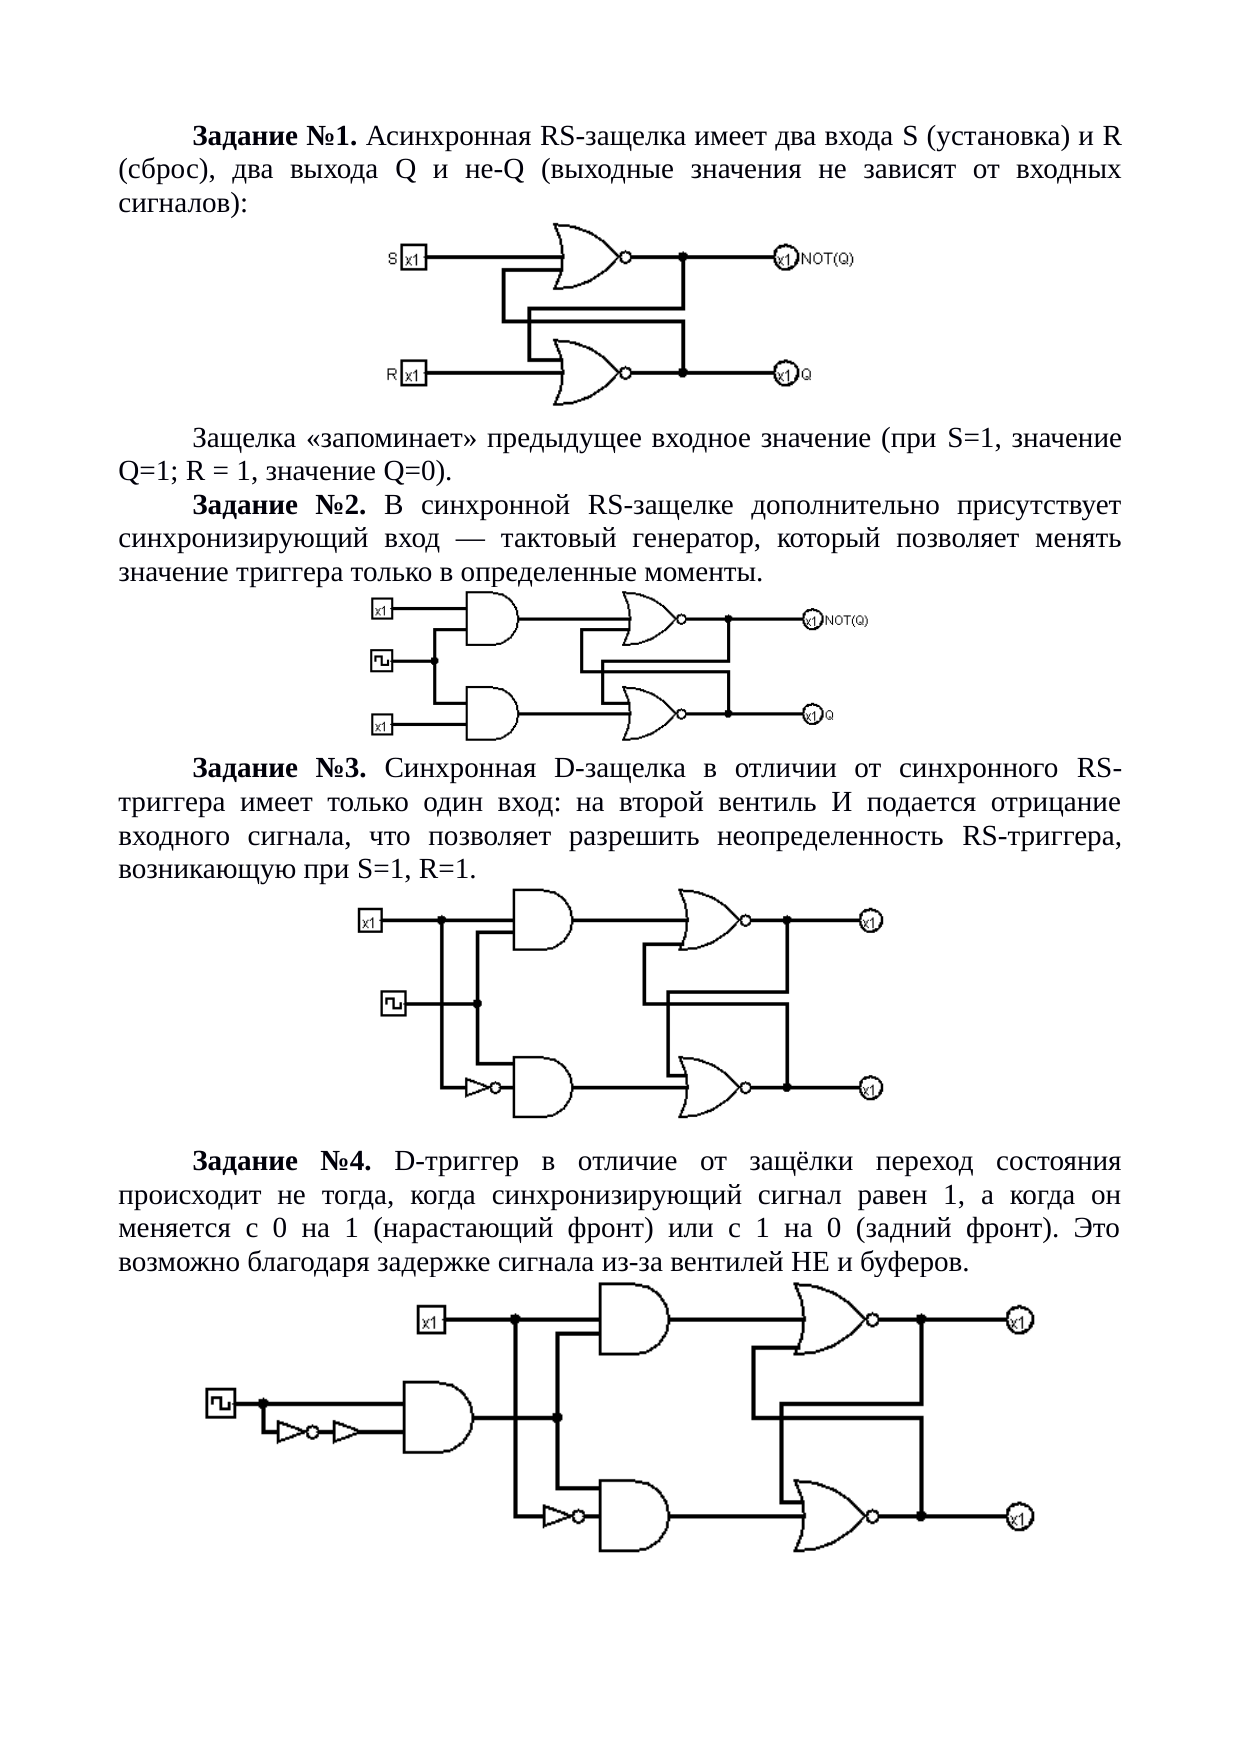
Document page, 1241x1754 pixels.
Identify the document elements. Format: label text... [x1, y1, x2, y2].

text Задание №2. В синхронной RS-защелке дополнительно присутствует синхронизирующий вход — тактовый генератор, который позволяет менять значение триггера только в определенные моменты. [118, 487, 1122, 588]
picture [201, 1277, 1040, 1558]
text Задание №3. Синхронная D-защелка в отличии от синхронного RS-триггера имеет только один вход: на второй вентиль И подается отрицание входного сигнала, что позволяет разрешить неопределенность RS-триггера, возникающую при S=1, R=1. [118, 751, 1122, 885]
text Защелка «запоминает» предыдущее входное значение (при S=1, значение Q=1; R = 1, значение Q=0). [118, 420, 1122, 487]
text Задание №4. D-триггер в отличие от защёлки переход состояния происходит не тогда, когда синхронизирующий сигнал равен 1, а когда он меняется с 0 на 1 (нарастающий фронт) или с 1 на 0 (задний фронт). Это возможно благодаря задержке сигнала из-за вентилей НЕ и буферов. [118, 1143, 1122, 1278]
picture [366, 587, 874, 745]
text Задание №1. Асинхронная RS-защелка имеет два входа S (установка) и R (сброс), два выхода Q и не-Q (выходные значения не зависят от входных сигналов): [118, 118, 1122, 219]
picture [352, 885, 888, 1123]
picture [380, 218, 860, 411]
